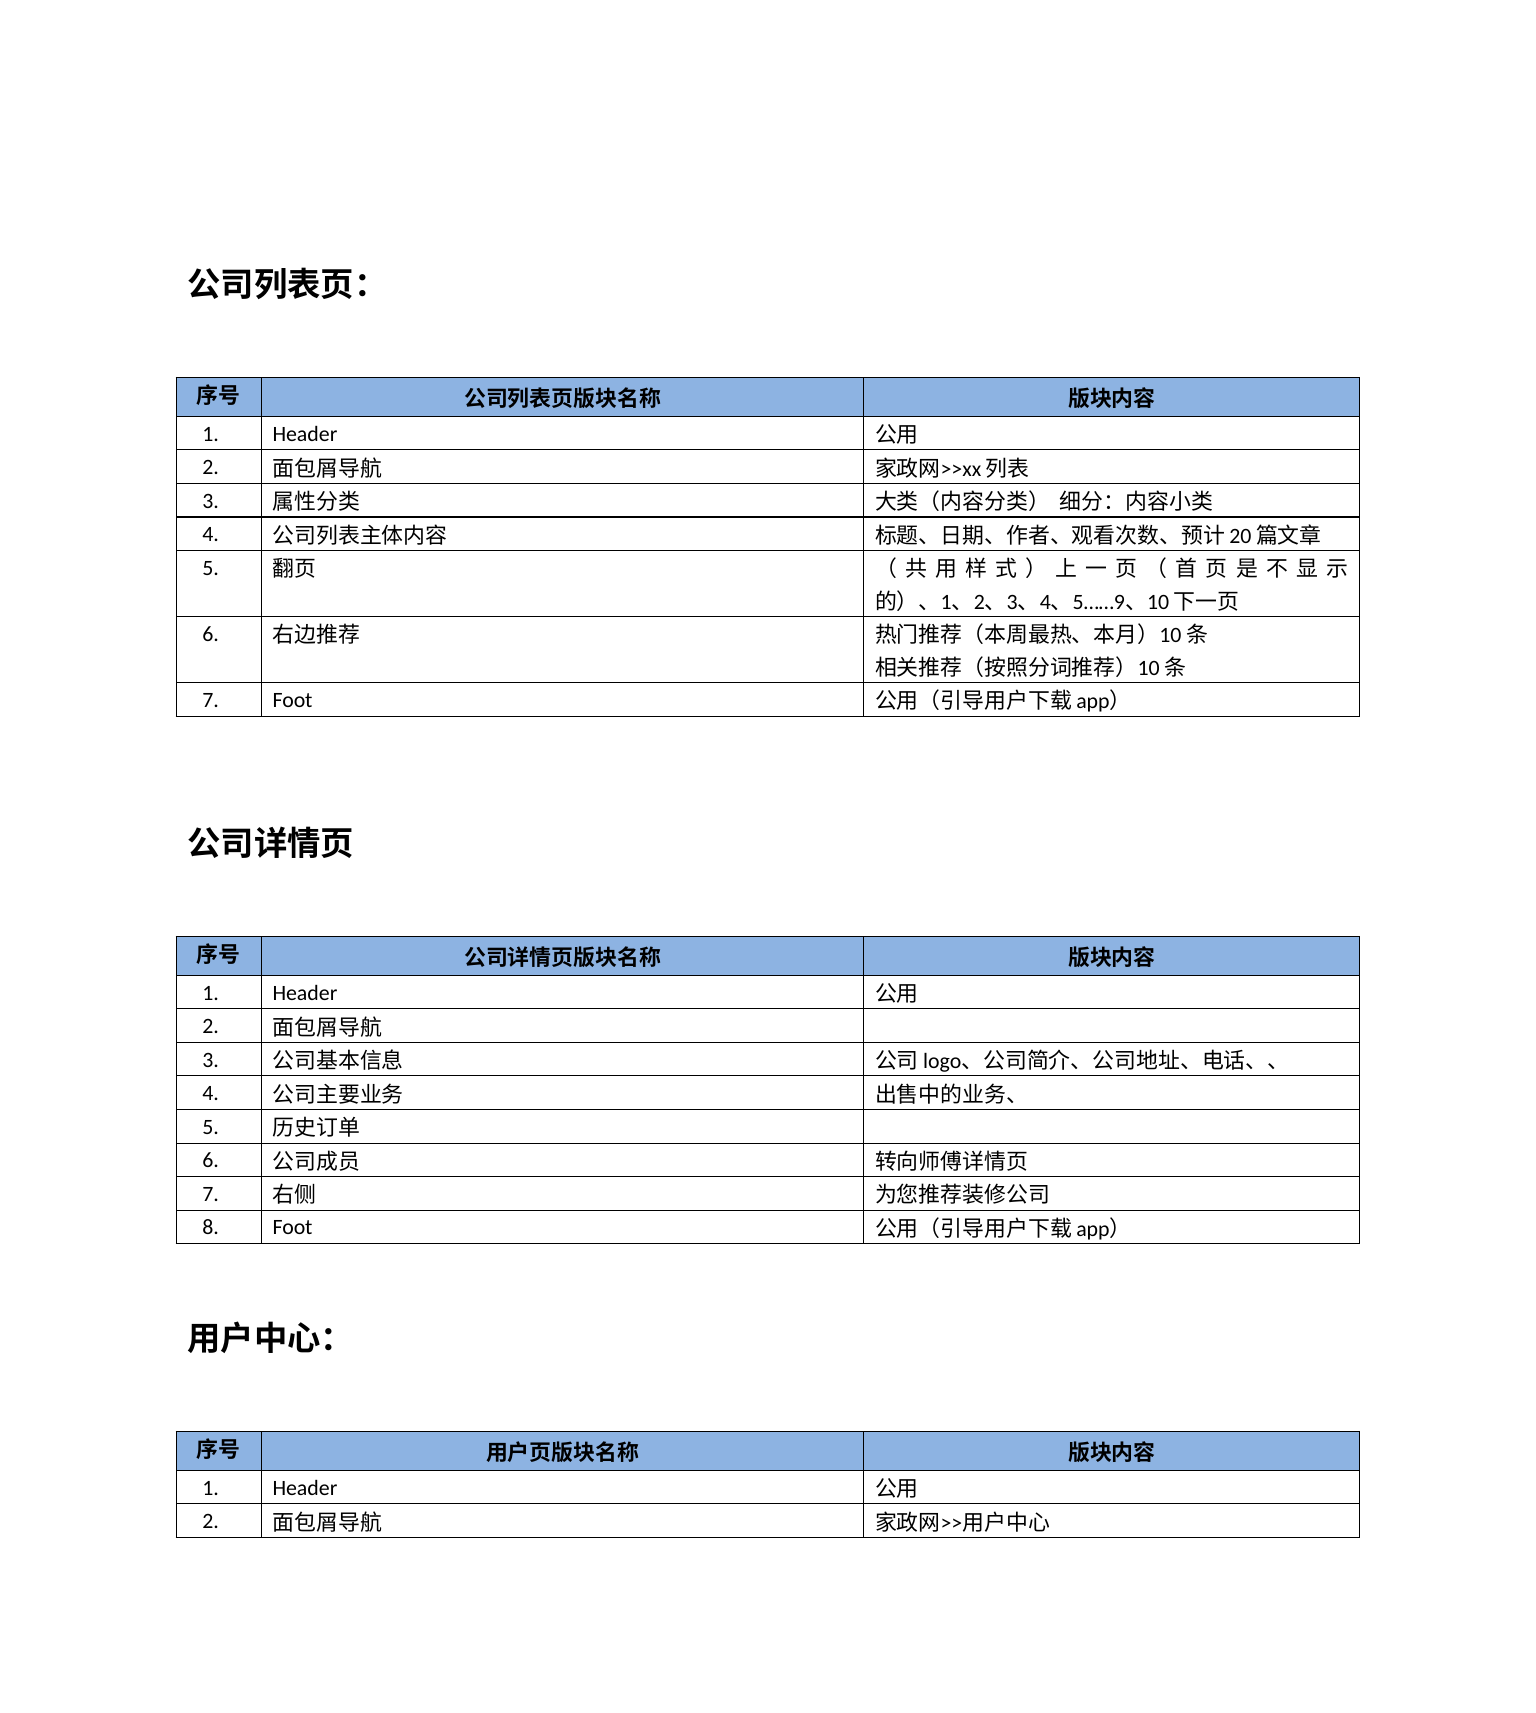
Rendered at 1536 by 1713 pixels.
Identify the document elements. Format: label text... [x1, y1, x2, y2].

table_cell [177, 551, 261, 616]
table_cell [177, 1009, 261, 1042]
table_header 序号 [177, 1432, 261, 1470]
table_cell [864, 1110, 1359, 1142]
table_header 公司详情页版块名称 [262, 937, 863, 975]
table_cell [177, 450, 261, 483]
table_header 版块内容 [864, 937, 1359, 975]
table_cell [177, 1076, 261, 1109]
table_cell 公用（引导用户下载app） [864, 1211, 1359, 1243]
table_cell [177, 1504, 261, 1537]
table_header 序号 [177, 378, 261, 416]
table_header 版块内容 [864, 1432, 1359, 1470]
table_cell 公司成员 [262, 1144, 863, 1176]
table_header 版块内容 [864, 378, 1359, 416]
table_cell [177, 1144, 261, 1176]
table_cell Header [262, 417, 863, 449]
table_cell 公司主要业务 [262, 1076, 863, 1109]
table_cell 公司列表主体内容 [262, 518, 863, 550]
table_cell [177, 1471, 261, 1503]
table_cell 公用 [864, 976, 1359, 1008]
table_cell 标题、日期、作者、观看次数、预计20篇文章 [864, 518, 1359, 550]
table_cell [177, 683, 261, 716]
table_cell [177, 1110, 261, 1142]
table_cell Foot [262, 683, 863, 716]
table_cell 家政网>>xx列表 [864, 450, 1359, 483]
subtitle 公司详情页 [187, 809, 1348, 874]
table_cell 历史订单 [262, 1110, 863, 1142]
table_cell 为您推荐装修公司 [864, 1177, 1359, 1209]
table_cell 属性分类 [262, 484, 863, 516]
table_cell [177, 518, 261, 550]
table_cell 大类（内容分类） 细分：内容小类 [864, 484, 1359, 516]
table_cell [177, 976, 261, 1008]
table_cell [177, 1043, 261, 1075]
table_cell [177, 617, 261, 682]
table_cell 公用 [864, 1471, 1359, 1503]
table_cell 公司基本信息 [262, 1043, 863, 1075]
table_cell 公用（引导用户下载app） [864, 683, 1359, 716]
table_cell 公司logo、公司简介、公司地址、电话、、 [864, 1043, 1359, 1075]
table_cell 热门推荐（本周最热、本月）10条 相关推荐（按照分词推荐）10条 [864, 617, 1359, 682]
table_cell [177, 417, 261, 449]
table_header 公司列表页版块名称 [262, 378, 863, 416]
table_cell [864, 1009, 1359, 1042]
table_cell 右边推荐 [262, 617, 863, 682]
table_cell 面包屑导航 [262, 1009, 863, 1042]
table_cell 公用 [864, 417, 1359, 449]
table_cell 转向师傅详情页 [864, 1144, 1359, 1176]
table_cell 出售中的业务、 [864, 1076, 1359, 1109]
table_header 用户页版块名称 [262, 1432, 863, 1470]
table_cell [177, 1211, 261, 1243]
subtitle 用户中心： [187, 1304, 1348, 1369]
table_header 序号 [177, 937, 261, 975]
table_cell （共用样式）上一页（首页是不显示的）、1、2、3、4、5……9、10下一页 [864, 551, 1359, 616]
table_cell 家政网>>用户中心 [864, 1504, 1359, 1537]
table_cell [177, 484, 261, 516]
table_cell 面包屑导航 [262, 450, 863, 483]
table_cell [177, 1177, 261, 1209]
table_cell Foot [262, 1211, 863, 1243]
table_cell Header [262, 1471, 863, 1503]
subtitle 公司列表页： [187, 250, 1348, 315]
table_cell 翻页 [262, 551, 863, 616]
table_cell 面包屑导航 [262, 1504, 863, 1537]
table_cell Header [262, 976, 863, 1008]
table_cell 右侧 [262, 1177, 863, 1209]
